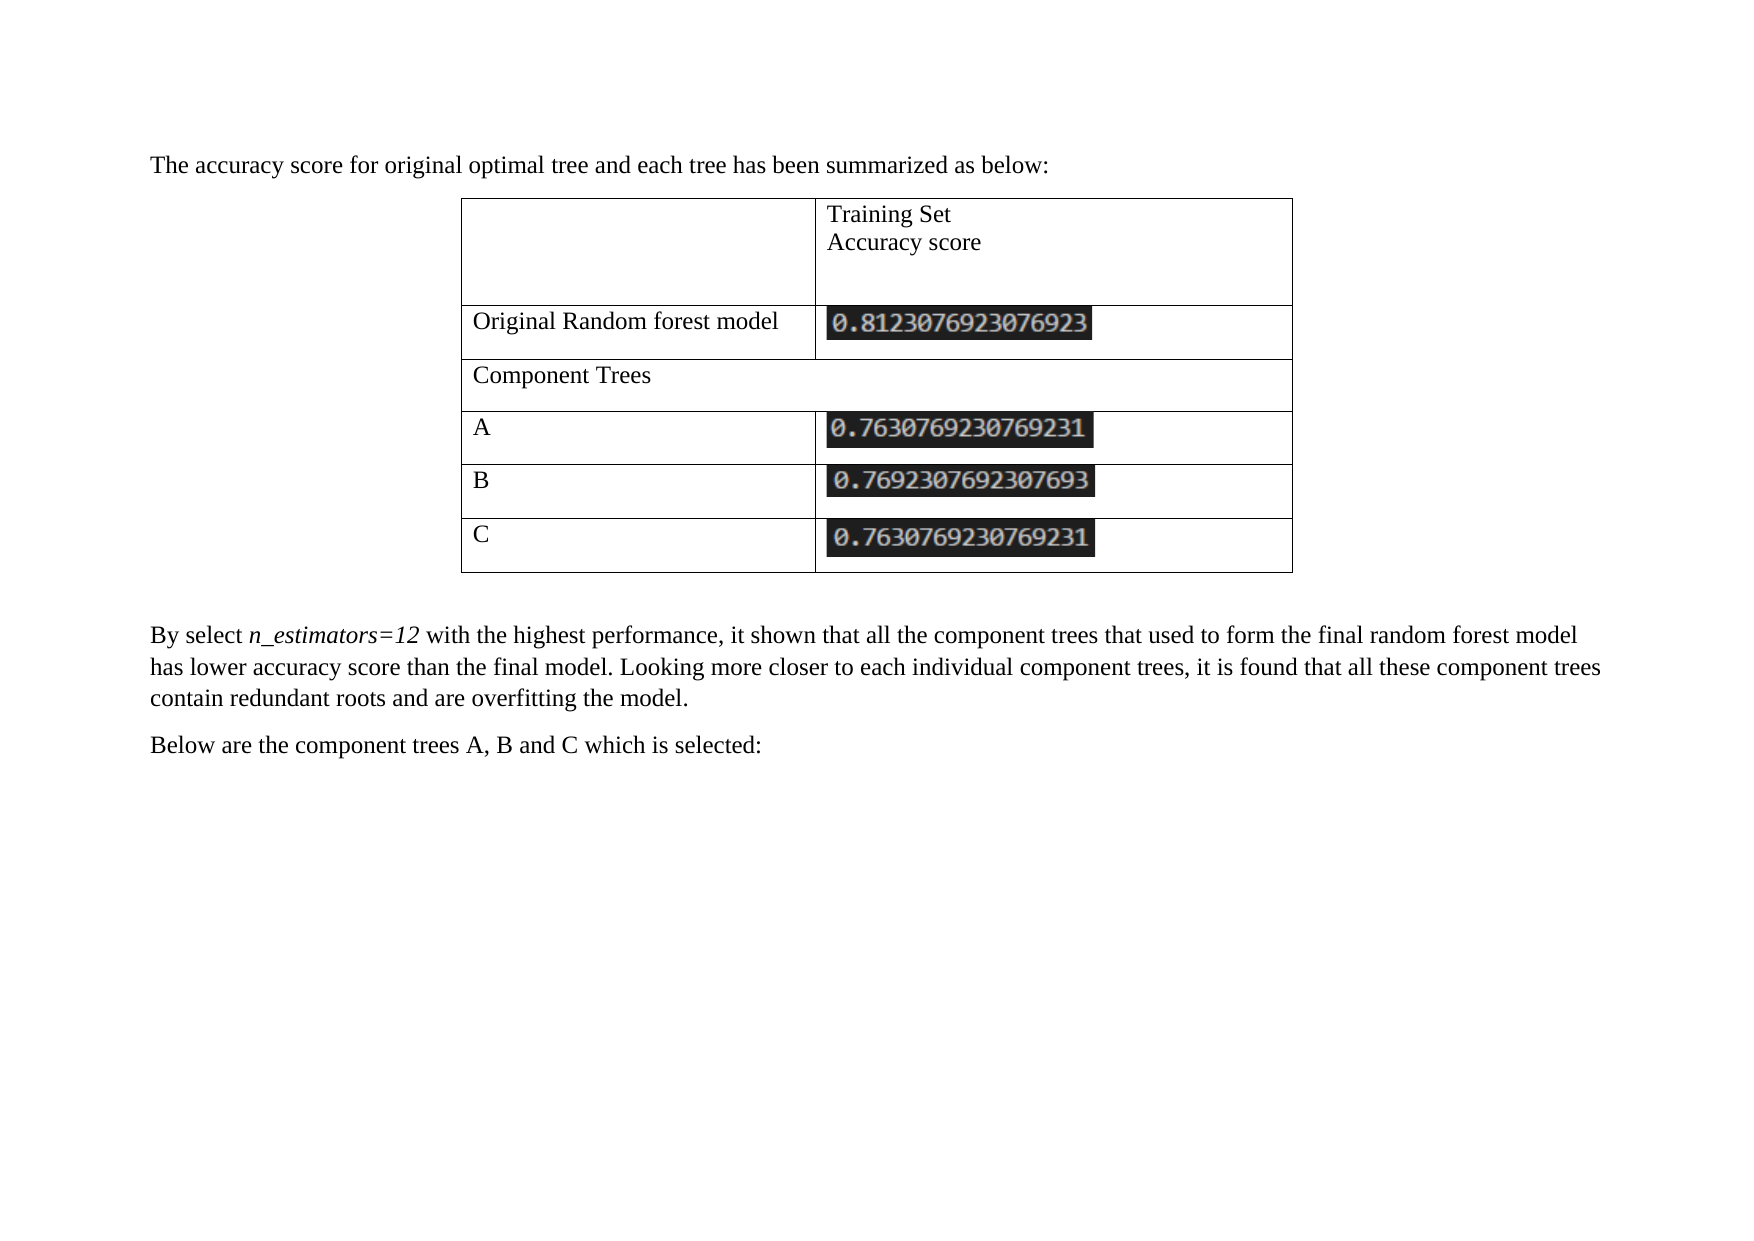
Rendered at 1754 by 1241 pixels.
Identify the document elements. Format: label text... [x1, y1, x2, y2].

table_cell B [462, 465, 815, 518]
text Below are the component trees A, B and C which is selected: [150, 730, 1604, 759]
picture [826, 519, 1096, 557]
table_cell C [462, 519, 815, 572]
table_cell [816, 465, 1292, 518]
table_cell Component Trees [462, 360, 1292, 411]
text The accuracy score for original optimal tree and each tree has been summarized as below: [150, 150, 1604, 179]
picture [826, 411, 1094, 448]
picture [826, 465, 1096, 497]
table_cell [816, 519, 1292, 572]
table_header [462, 199, 815, 305]
table_cell [816, 306, 1292, 359]
table_cell Original Random forest model [462, 306, 815, 359]
table_header Training Set Accuracy score [816, 199, 1292, 305]
table_cell A [462, 412, 815, 464]
table_cell [816, 412, 1292, 464]
picture [826, 306, 1093, 340]
text By select n_estimators=12 with the highest performance, it shown that all the component trees that used to form the final random forest model has lower accuracy score than the final model. Looking more closer to each individual component trees, it is found that all these component trees contain redundant roots and are overfitting the model. [150, 621, 1604, 711]
